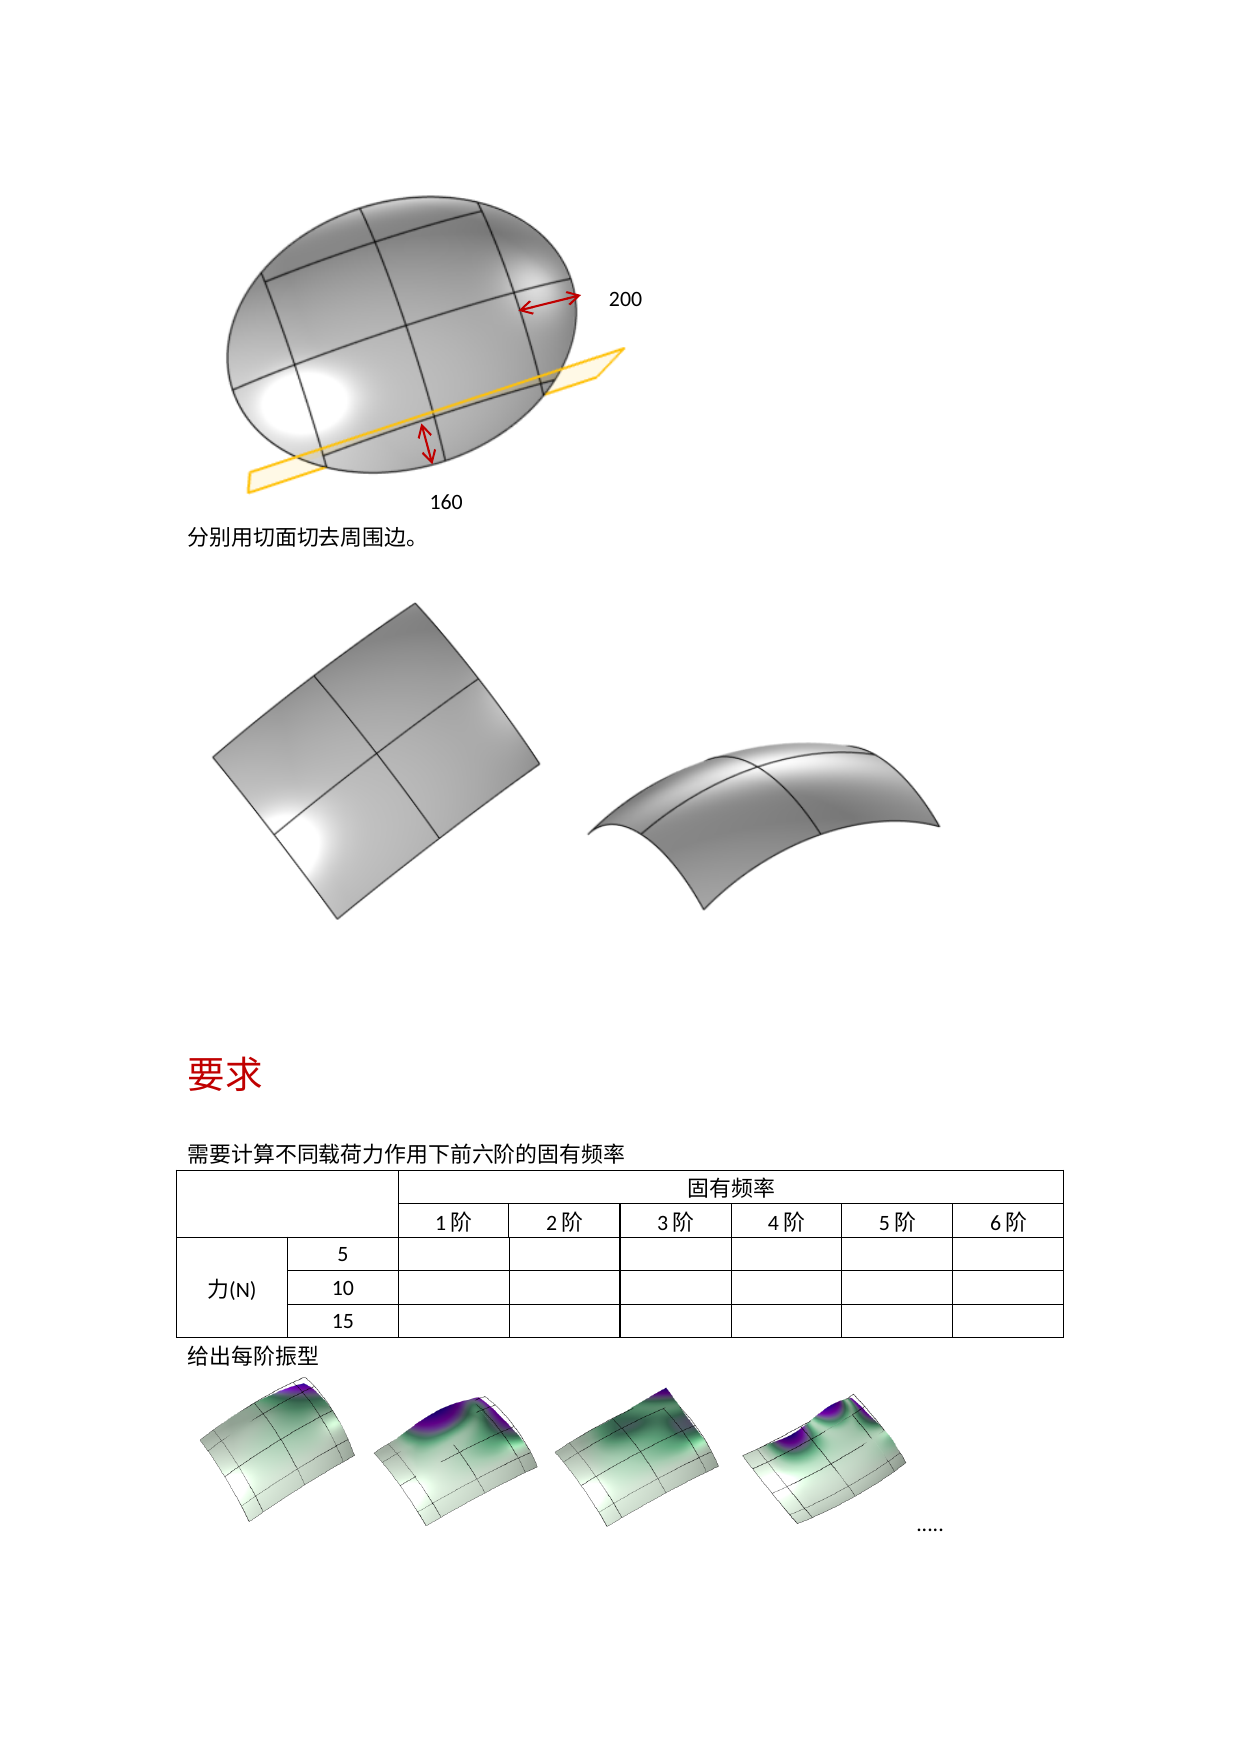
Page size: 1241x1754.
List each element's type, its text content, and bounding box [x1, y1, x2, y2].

picture [187, 162, 633, 518]
table_cell [510, 1305, 619, 1337]
list 需要计算不同载荷力作用下前六阶的固有频率 [187, 1137, 1053, 1169]
table_cell [732, 1238, 841, 1270]
table_header 固有频率 [399, 1171, 1063, 1203]
table_cell [953, 1271, 1063, 1304]
table_cell 2阶 [509, 1204, 619, 1237]
table_cell [399, 1305, 509, 1337]
table_cell 6阶 [953, 1204, 1063, 1237]
table_cell [399, 1238, 509, 1270]
table_cell 4阶 [732, 1204, 841, 1237]
table_cell [621, 1271, 731, 1304]
table_header [177, 1171, 398, 1237]
table_cell [399, 1271, 509, 1304]
table_cell [621, 1238, 731, 1270]
list 分别用切面切去周围边。 [187, 519, 1053, 552]
table_cell 5阶 [842, 1204, 952, 1237]
table_cell [842, 1271, 952, 1304]
table_cell [953, 1305, 1063, 1337]
picture [187, 1370, 916, 1532]
picture [187, 584, 968, 933]
table_cell 5 [288, 1238, 398, 1270]
table_cell 10 [288, 1271, 398, 1304]
table_cell 15 [288, 1305, 398, 1337]
table_cell [732, 1271, 841, 1304]
table_cell [953, 1238, 1063, 1270]
table_cell [842, 1305, 952, 1337]
table_cell [842, 1238, 952, 1270]
table_cell [510, 1238, 619, 1270]
table_cell [732, 1305, 841, 1337]
list 给出每阶振型 [187, 1338, 1053, 1371]
table_cell 3阶 [621, 1204, 731, 1237]
table_cell [621, 1305, 731, 1337]
table_cell 1阶 [399, 1204, 508, 1237]
table_cell 力(N) [177, 1238, 287, 1337]
table_cell [510, 1271, 619, 1304]
list 要求 [187, 1039, 1053, 1104]
